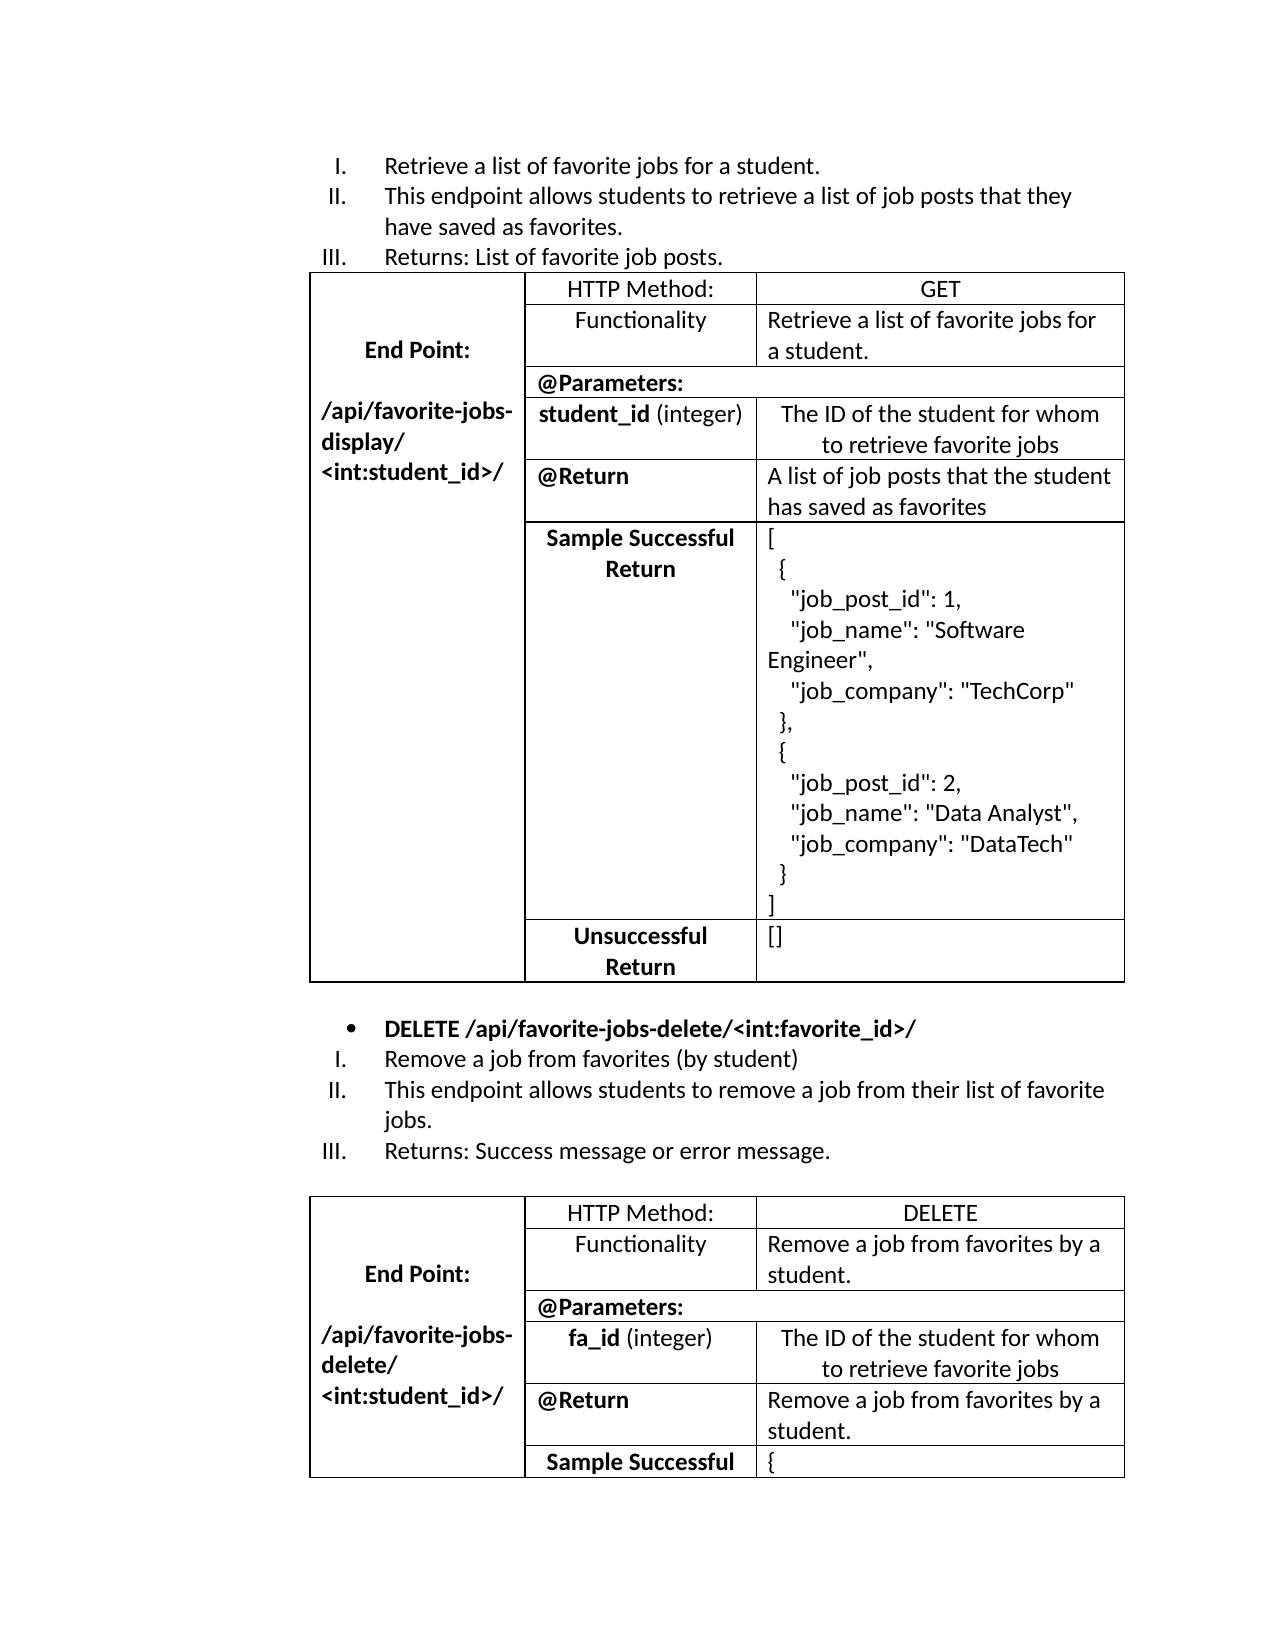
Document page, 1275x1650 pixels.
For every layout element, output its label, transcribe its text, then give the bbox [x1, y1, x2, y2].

table_header End Point: /api/favorite-jobs-delete/<int:student_id>/ [311, 1197, 524, 1477]
table_cell A list of job posts that the student has saved as favorites [757, 460, 1124, 521]
list Retrieve a list of favorite jobs for a student. [347, 150, 1125, 181]
table_cell [ { "job_post_id": 1, "job_name": "Software Engineer", "job_company": "TechCorp" }, { "job_post_id": 2, "job_name": "Data Analyst", "job_company": "DataTech" } ] [757, 523, 1124, 919]
table_cell The ID of the student for whom to retrieve favorite jobs [757, 398, 1124, 459]
table_cell student_id (integer) [526, 398, 756, 459]
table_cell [526, 1446, 756, 1477]
table_cell fa_id (integer) [526, 1322, 756, 1383]
table_cell Retrieve a list of favorite jobs for a student. [757, 305, 1124, 366]
table_cell Remove a job from favorites by a student. [757, 1384, 1124, 1445]
table_cell @Parameters: [526, 367, 1124, 397]
table_cell @Return [526, 460, 756, 521]
list This endpoint allows students to remove a job from their list of favorite jobs. [347, 1074, 1125, 1135]
table_cell @Return [526, 1384, 756, 1445]
list Returns: List of favorite job posts. [347, 242, 1125, 272]
table_cell Functionality [526, 1229, 756, 1290]
list Returns: Success message or error message. [347, 1135, 1125, 1166]
table_cell @Parameters: [526, 1291, 1124, 1321]
table_cell Remove a job from favorites by a student. [757, 1229, 1124, 1290]
table_header End Point: /api/favorite-jobs-display/<int:student_id>/ [311, 273, 524, 981]
table_cell Functionality [526, 305, 756, 366]
list DELETE /api/favorite-jobs-delete/<int:favorite_id>/ [347, 1013, 1125, 1043]
table_cell Unsuccessful Return [526, 920, 756, 981]
table_cell [] [757, 920, 1124, 981]
table_header HTTP Method: [526, 273, 756, 304]
table_header DELETE [757, 1197, 1124, 1228]
table_header GET [757, 273, 1124, 304]
list This endpoint allows students to retrieve a list of job posts that they have saved as favorites. [347, 181, 1125, 242]
list Remove a job from favorites (by student) [347, 1043, 1125, 1074]
table_header HTTP Method: [526, 1197, 756, 1228]
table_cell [757, 1446, 1124, 1477]
table_cell Sample Successful Return [526, 523, 756, 919]
table_cell The ID of the student for whom to retrieve favorite jobs [757, 1322, 1124, 1383]
